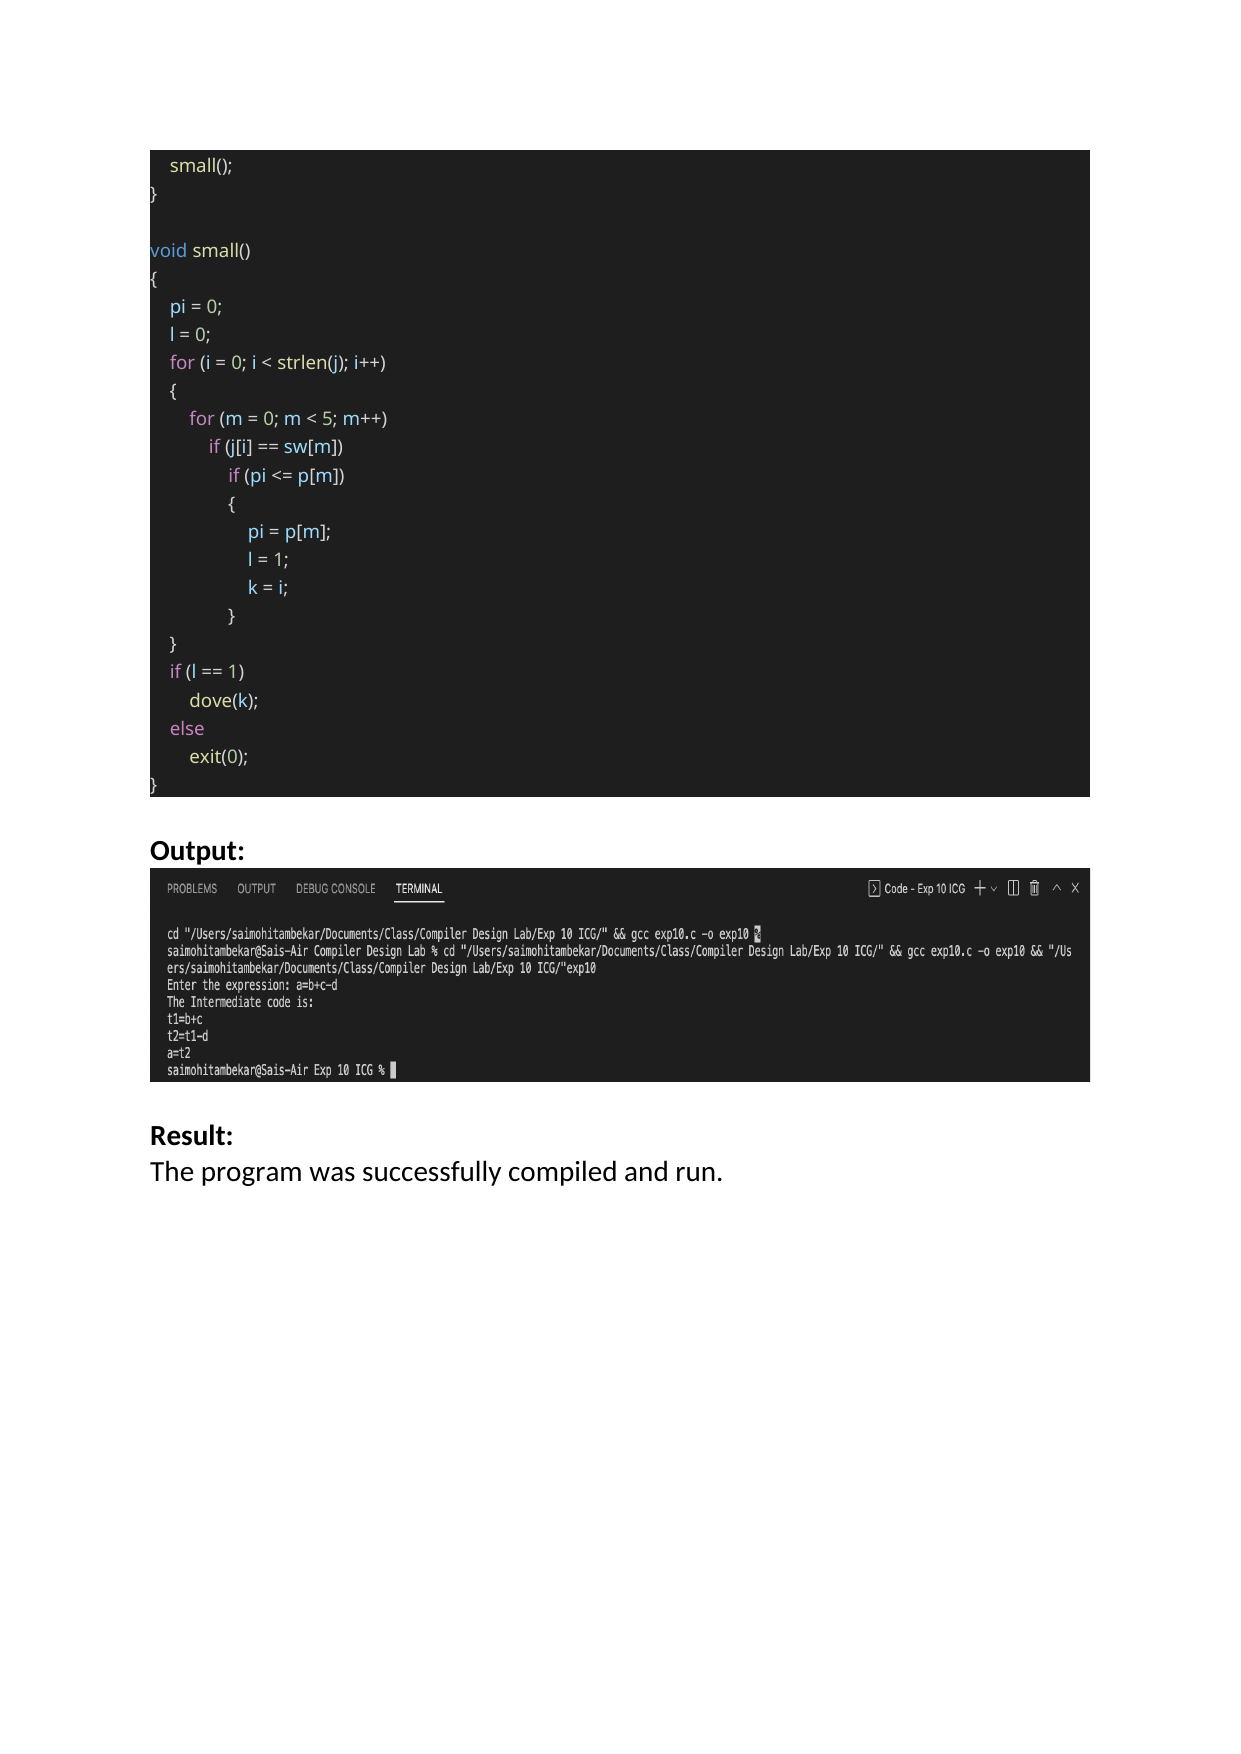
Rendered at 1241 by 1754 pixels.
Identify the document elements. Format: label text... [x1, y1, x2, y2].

picture [150, 868, 1091, 1082]
text } [150, 178, 1090, 206]
text The program was successfully compiled and run. [150, 1153, 1090, 1188]
text small(); [150, 150, 1090, 178]
text exit(0); [150, 741, 1090, 769]
text pi = p[m]; [150, 516, 1090, 544]
text l = 0; [150, 319, 1090, 347]
text Output: [150, 832, 1090, 868]
text for (i = 0; i < strlen(j); i++) [150, 347, 1090, 375]
text k = i; [150, 572, 1090, 600]
text pi = 0; [150, 291, 1090, 319]
text else [150, 712, 1090, 741]
text if (l == 1) [150, 656, 1090, 684]
text } [150, 628, 1090, 656]
text Result: [150, 1117, 1090, 1153]
text } [150, 769, 1090, 797]
text for (m = 0; m < 5; m++) [150, 403, 1090, 431]
text } [150, 600, 1090, 628]
text dove(k); [150, 684, 1090, 712]
text l = 1; [150, 544, 1090, 572]
text if (pi <= p[m]) [150, 459, 1090, 487]
text { [150, 487, 1090, 516]
text void small() [150, 234, 1090, 262]
text { [150, 262, 1090, 291]
text { [150, 375, 1090, 403]
text if (j[i] == sw[m]) [150, 431, 1090, 459]
